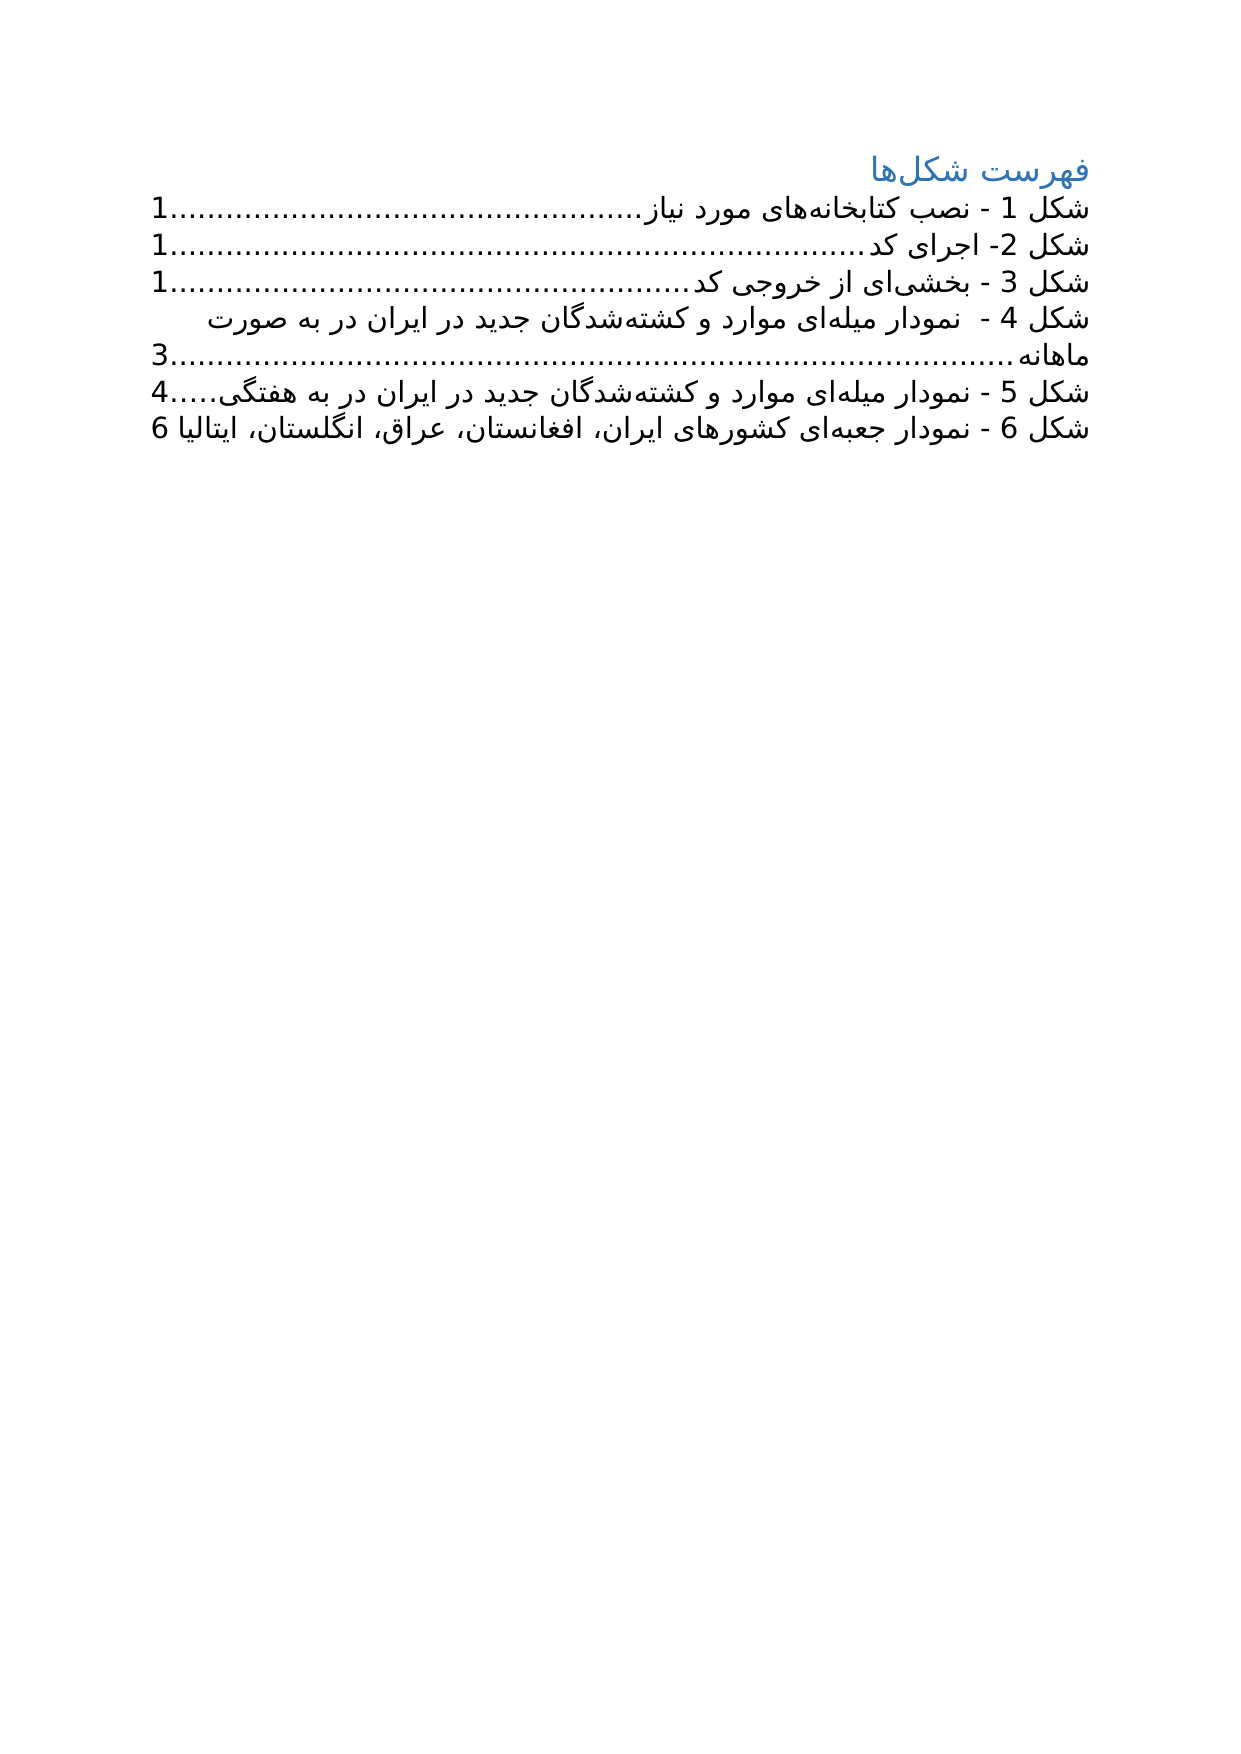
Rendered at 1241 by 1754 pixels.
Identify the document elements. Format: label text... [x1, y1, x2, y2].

text شکل 4 - نمودار میله‌ای موارد و کشته‌شدگان جدید در ایران در به صورت ماهانه 3 [150, 302, 1090, 372]
text شکل 3 - بخشی‌ای از خروجی کد 1 [150, 265, 1090, 299]
text شکل 5 - نمودار میله‌ای موارد و کشته‌شدگان جدید در ایران در به هفتگی 4 [150, 375, 1090, 409]
text فهرست شکل‌ها [150, 150, 1090, 189]
text شکل 1 - نصب کتابخانه‌های مورد نیاز 1 [150, 192, 1090, 226]
text شکل 6 - نمودار جعبه‌ای کشور‌های ایران، افغانستان، عراق، انگلستان، ایتالیا 6 [150, 412, 1090, 446]
text شکل 2- اجرای کد 1 [150, 228, 1090, 262]
